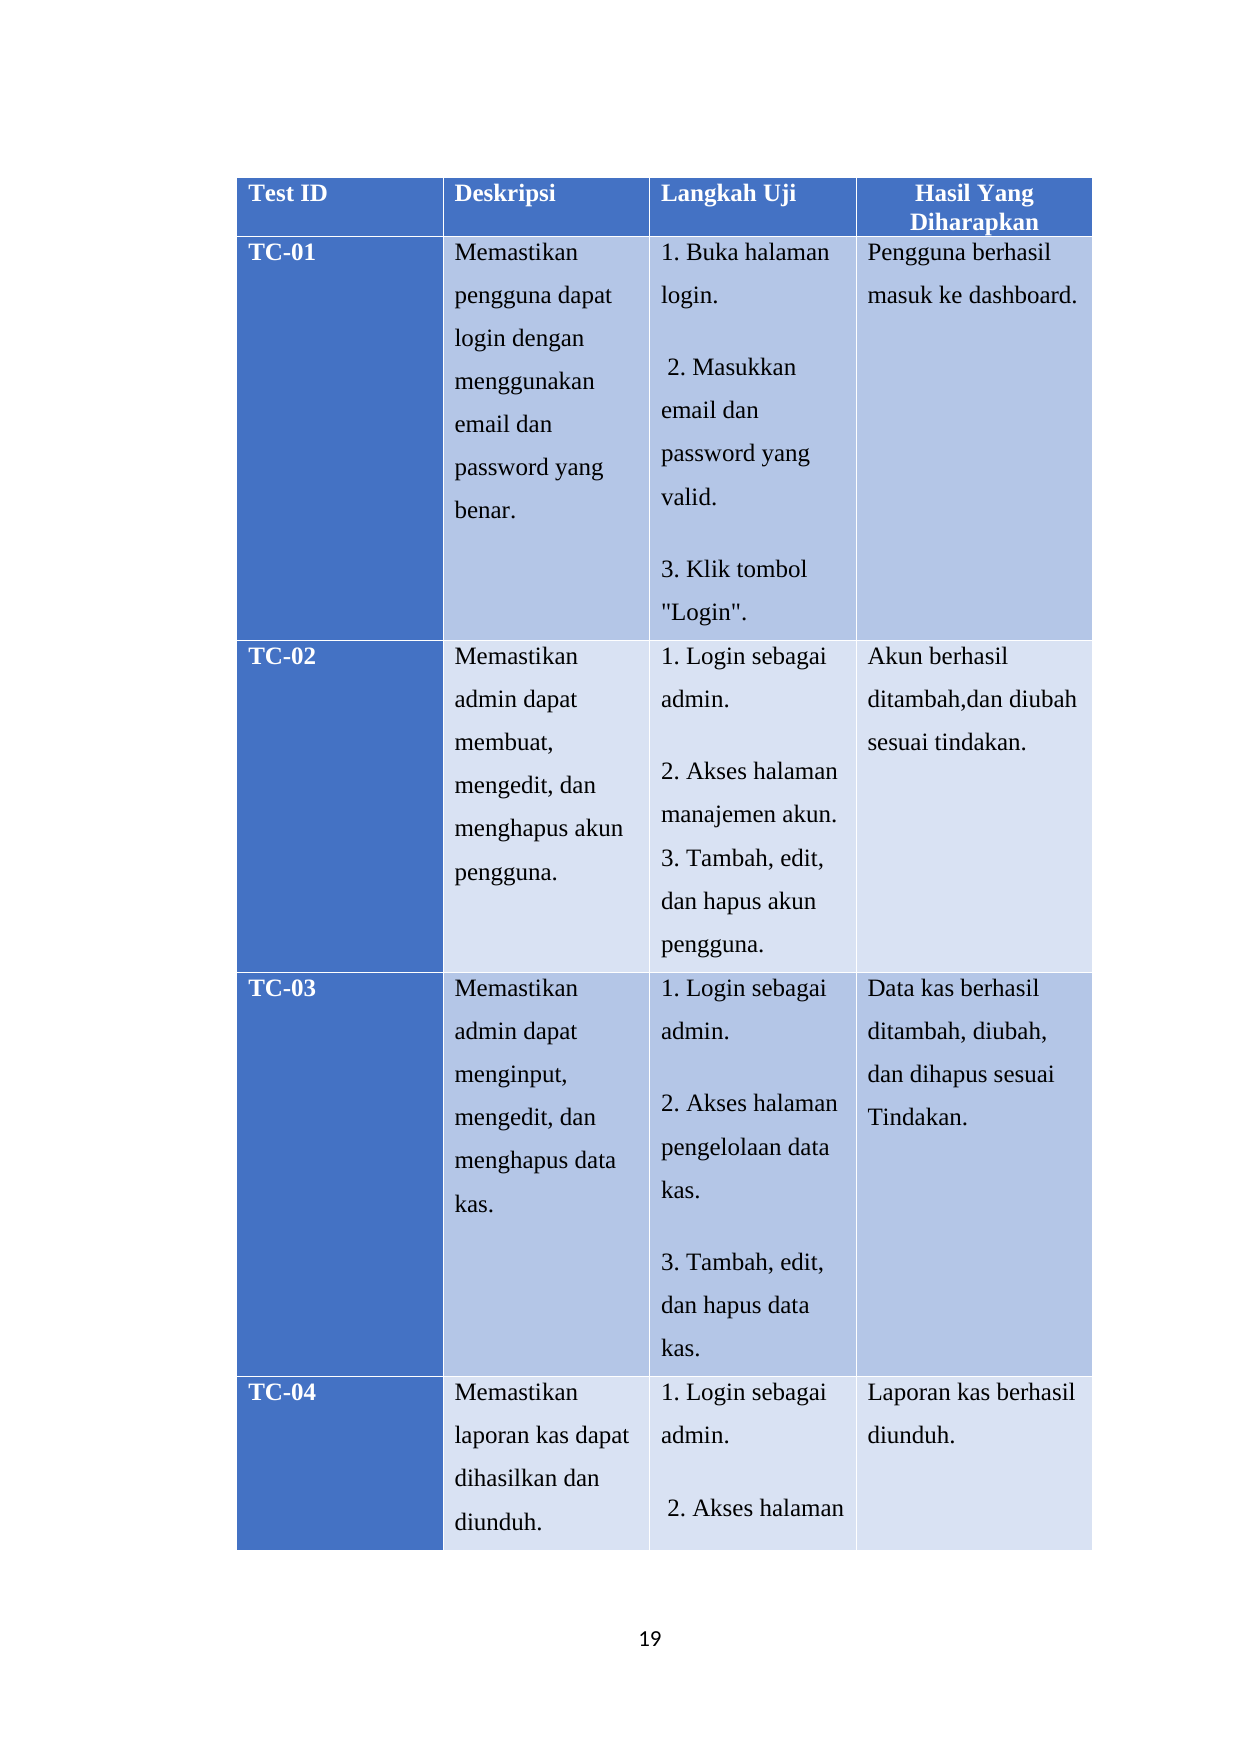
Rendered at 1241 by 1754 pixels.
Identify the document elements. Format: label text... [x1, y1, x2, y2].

table_cell TC-02 [237, 641, 443, 972]
table_cell Pengguna berhasil masuk ke dashboard. [857, 237, 1092, 640]
table_cell Memastikan admin dapat membuat, mengedit, dan menghapus akun pengguna. [444, 641, 649, 972]
table_header Hasil Yang Diharapkan [857, 178, 1092, 236]
table_cell Data kas berhasil ditambah, diubah, dan dihapus sesuai Tindakan. [857, 973, 1092, 1376]
table_cell Memastikan pengguna dapat login dengan menggunakan email dan password yang benar. [444, 237, 649, 640]
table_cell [650, 1377, 856, 1550]
table_cell 1. Buka halaman login. 2. Masukkan email dan password yang valid. 3. Klik tombol "Login". [650, 237, 856, 640]
table_cell Memastikan admin dapat menginput, mengedit, dan menghapus data kas. [444, 973, 649, 1376]
table_cell Akun berhasil ditambah,dan diubah sesuai tindakan. [857, 641, 1092, 972]
table_cell 1. Login sebagai admin. 2. Akses halaman pengelolaan data kas. 3. Tambah, edit, dan hapus data kas. [650, 973, 856, 1376]
table_cell TC-04 [237, 1377, 443, 1550]
table_cell 1. Login sebagai admin. 2. Akses halaman manajemen akun. 3. Tambah, edit, dan hapus akun pengguna. [650, 641, 856, 972]
table_cell TC-03 [237, 973, 443, 1376]
table_header Langkah Uji [650, 178, 856, 236]
table_cell TC-01 [237, 237, 443, 640]
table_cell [857, 1377, 1092, 1550]
table_header Test ID [237, 178, 443, 236]
table_header Deskripsi [444, 178, 649, 236]
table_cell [444, 1377, 649, 1550]
